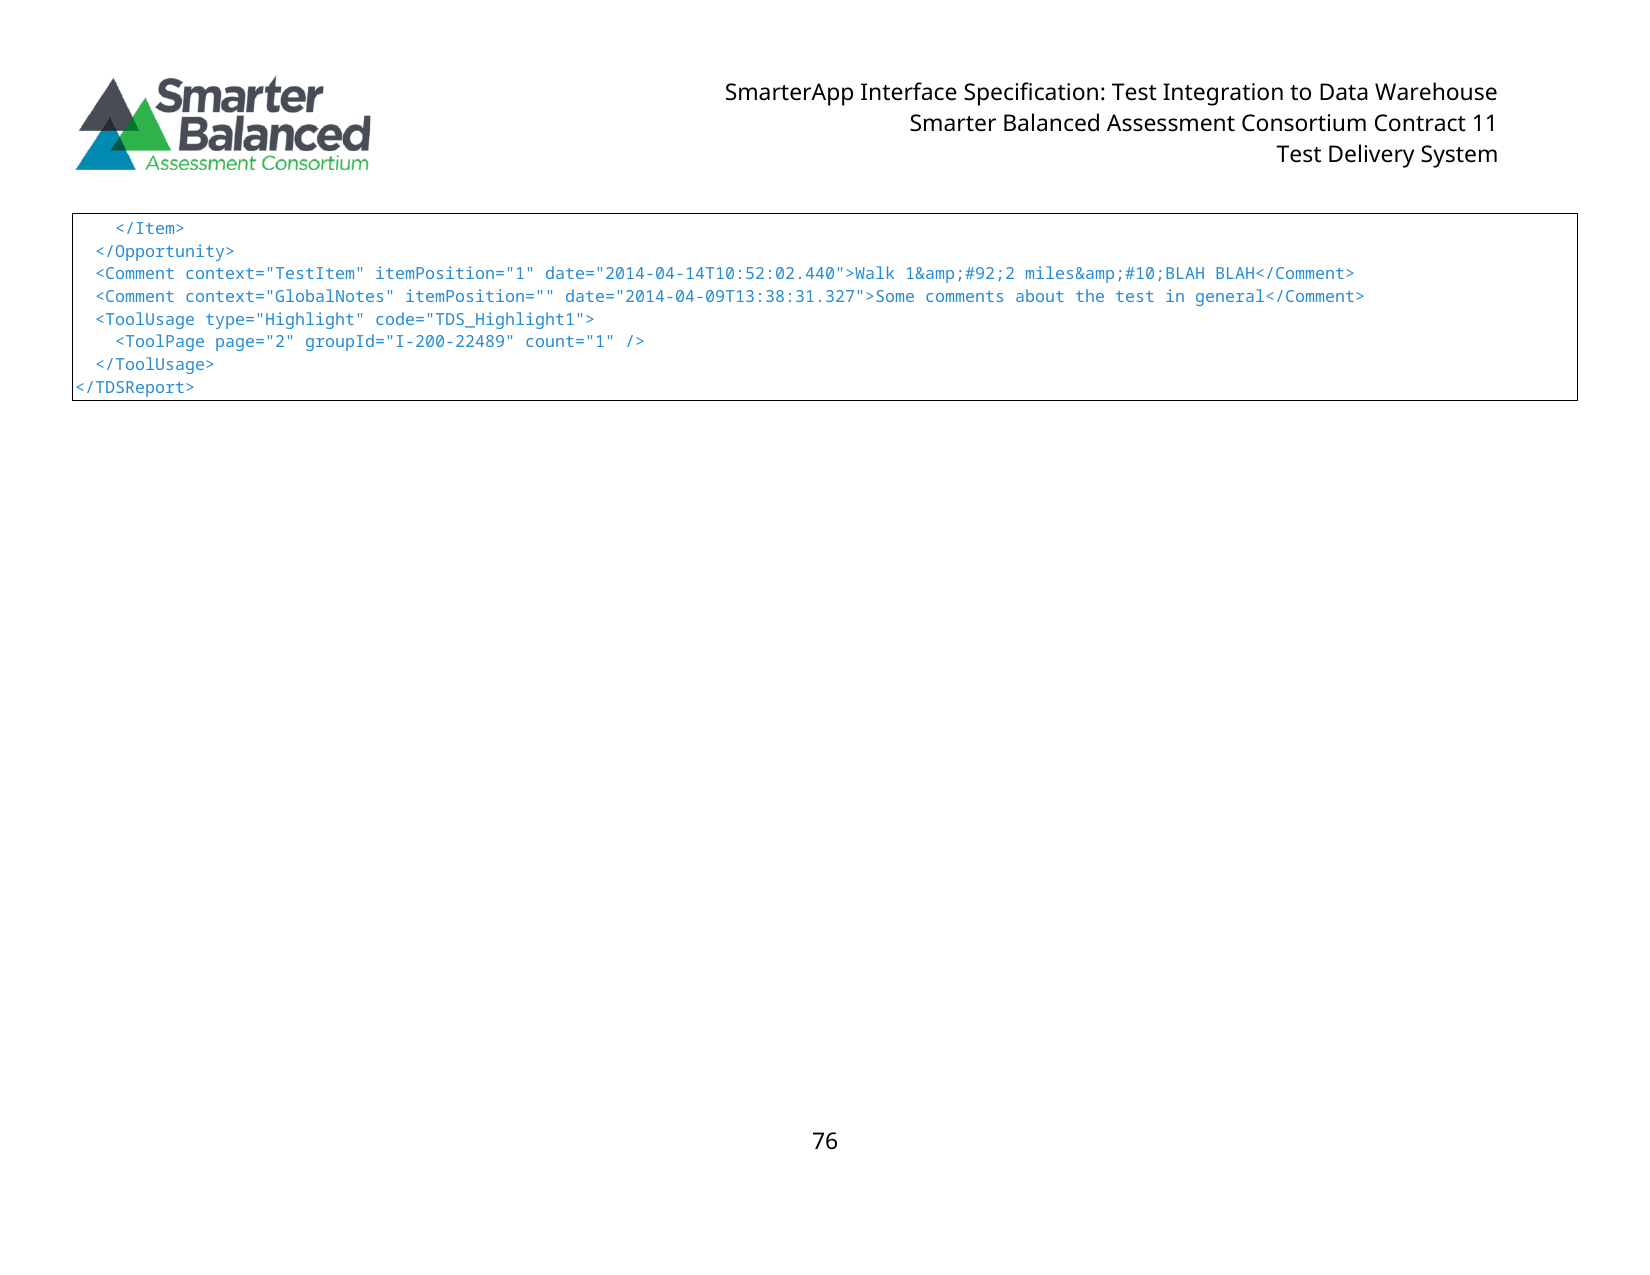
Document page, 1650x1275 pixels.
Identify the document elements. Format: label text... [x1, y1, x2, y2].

text <Comment context="GlobalNotes" itemPosition="" date="2014-04-09T13:38:31.327">Some comments about the test in general</Comment> [75, 284, 1575, 307]
text <ToolUsage type="Highlight" code="TDS_Highlight1"> [75, 307, 1575, 330]
text </Item> [73, 214, 1577, 239]
text </ToolUsage> [75, 353, 1575, 372]
picture [75, 75, 371, 170]
text <Comment context="TestItem" itemPosition="1" date="2014-04-14T10:52:02.440">Walk 1&amp;#92;2 miles&amp;#10;BLAH BLAH</Comment> [75, 262, 1575, 284]
text </TDSReport> [73, 372, 1577, 400]
text </Opportunity> [75, 239, 1575, 262]
text <ToolPage page="2" groupId="I-200-22489" count="1" /> [75, 330, 1575, 353]
